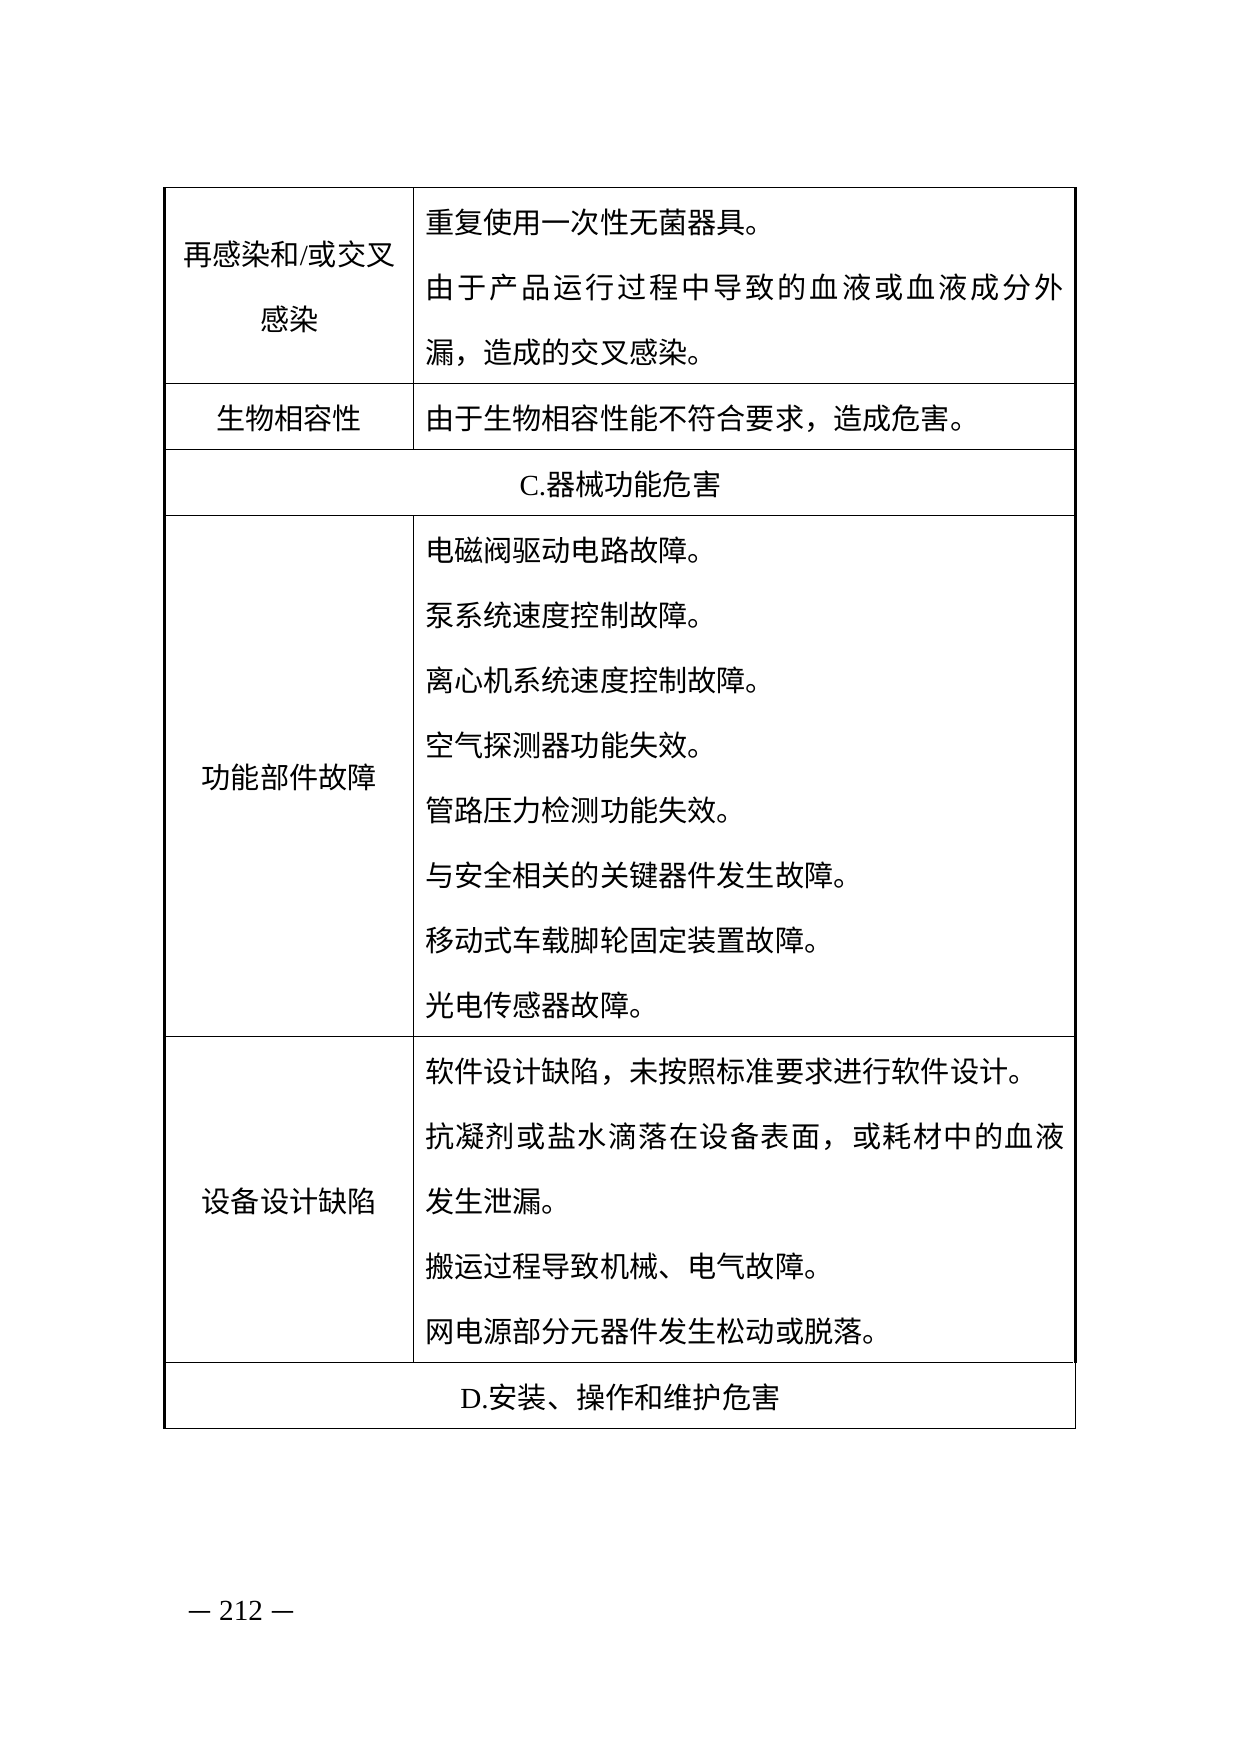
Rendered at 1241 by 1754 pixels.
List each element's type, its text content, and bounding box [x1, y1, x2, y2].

table_cell 电磁阀驱动电路故障。 泵系统速度控制故障。 离心机系统速度控制故障。 空气探测器功能失效。 管路压力检测功能失效。 与安全相关的关键器件发生故障。 移动式车载脚轮固定装置故障。 光电传感器故障。 [414, 516, 1074, 1036]
table_cell 由于生物相容性能不符合要求，造成危害。 [414, 384, 1074, 449]
table_cell 重复使用一次性无菌器具。 由于产品运行过程中导致的血液或血液成分外漏，造成的交叉感染。 [414, 188, 1074, 383]
table_cell 功能部件故障 [166, 516, 413, 1036]
table_cell 生物相容性 [166, 384, 413, 449]
table_cell C.器械功能危害 [166, 450, 1074, 515]
table_cell D.安装、操作和维护危害 [166, 1362, 1075, 1428]
table_cell 设备设计缺陷 [166, 1037, 413, 1362]
table_cell 软件设计缺陷，未按照标准要求进行软件设计。 抗凝剂或盐水滴落在设备表面，或耗材中的血液发生泄漏。 搬运过程导致机械、电气故障。 网电源部分元器件发生松动或脱落。 [414, 1037, 1074, 1362]
table_cell 再感染和/或交叉感染 [166, 188, 413, 383]
